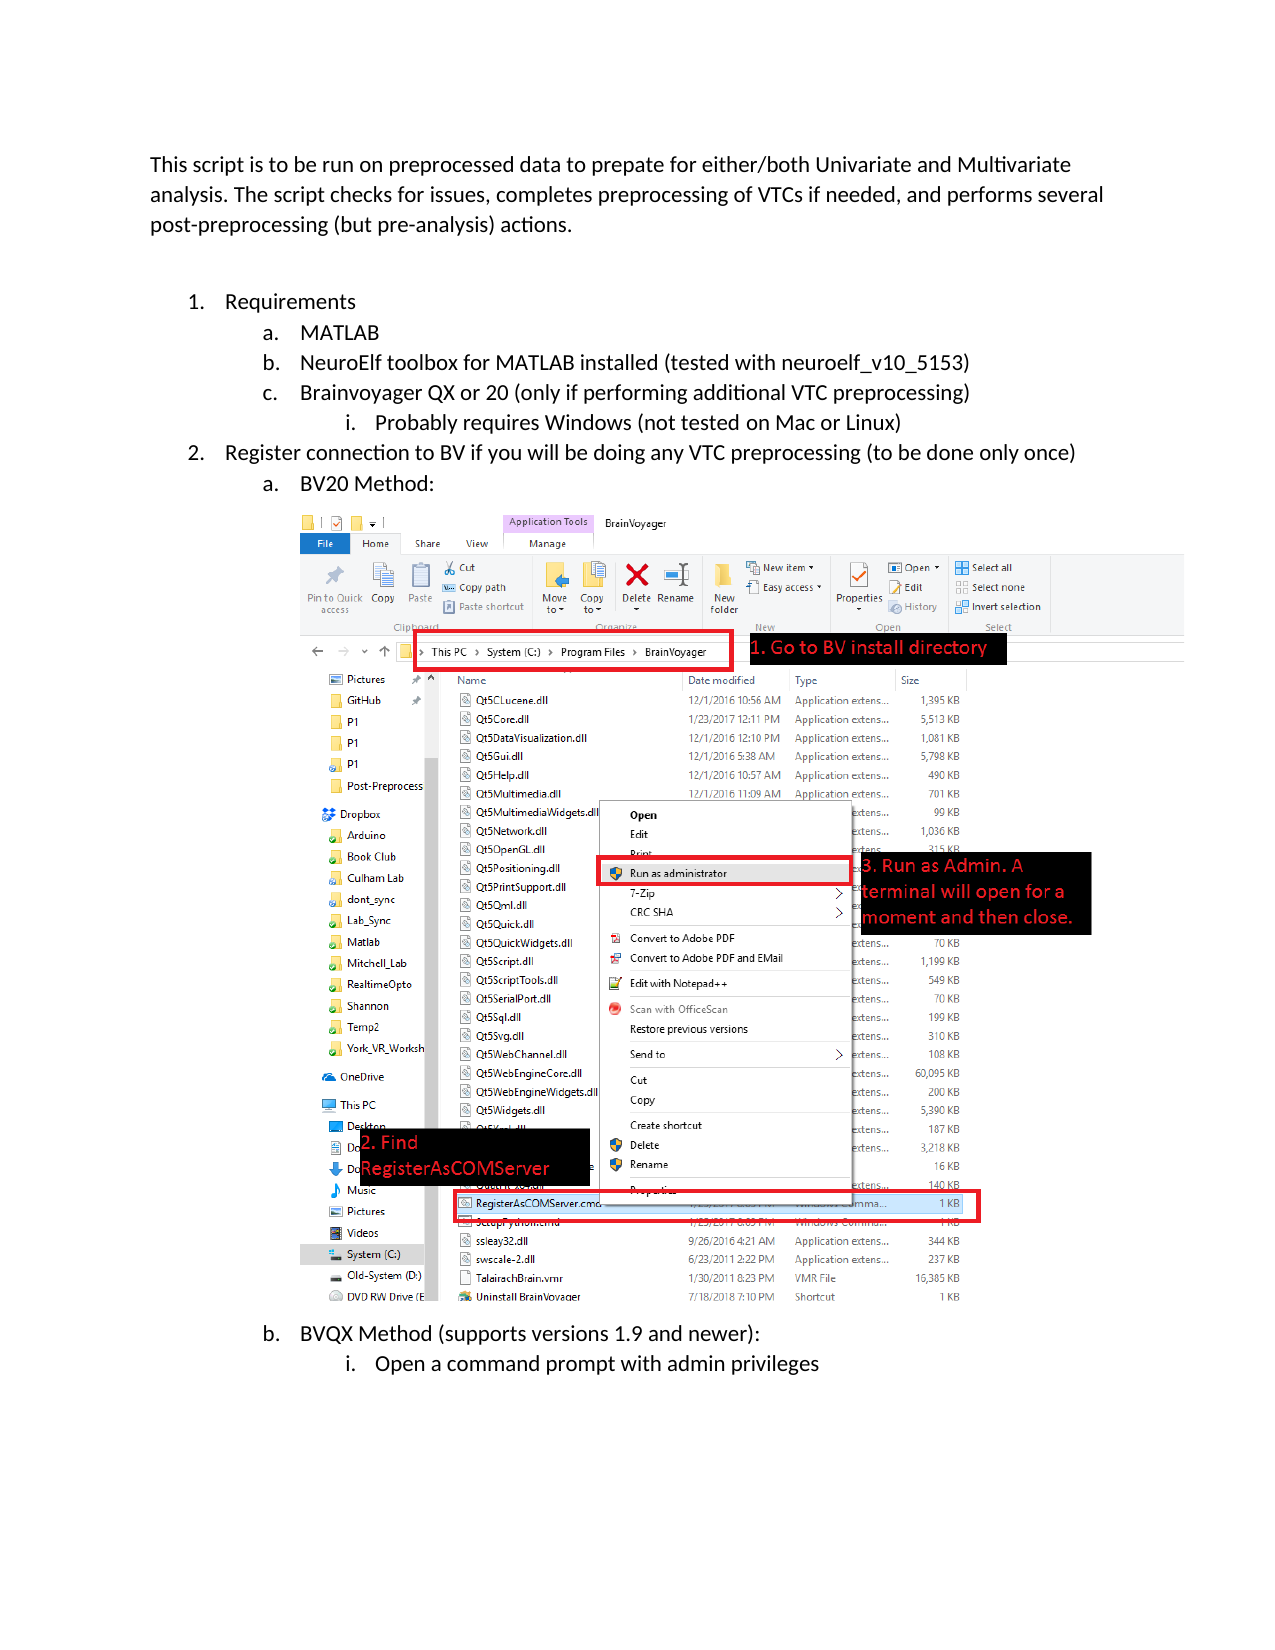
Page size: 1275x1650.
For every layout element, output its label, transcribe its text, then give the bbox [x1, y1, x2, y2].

picture [300, 515, 1185, 1301]
list Requirements [187, 287, 1125, 316]
list Register connection to BV if you will be doing any VTC preprocessing (to be done only once) [187, 438, 1125, 467]
list MATLAB [262, 318, 1125, 346]
list Brainvoyager QX or 20 (only if performing additional VTC preprocessing) [262, 378, 1125, 406]
text This script is to be run on preprocessed data to prepate for either/both Univariate and Multivariate analysis. The script checks for issues, completes preprocessing of VTCs if needed, and performs several post-preprocessing (but pre-analysis) actions. [150, 150, 1125, 238]
list Probably requires Windows (not tested on Mac or Linux) [356, 408, 1125, 436]
list Open a command prompt with admin privileges [356, 1349, 1125, 1377]
list BV20 Method: [262, 469, 1125, 497]
list BVQX Method (supports versions 1.9 and newer): [262, 1319, 1125, 1347]
list NeuroElf toolbox for MATLAB installed (tested with neuroelf_v10_5153) [262, 348, 1125, 376]
